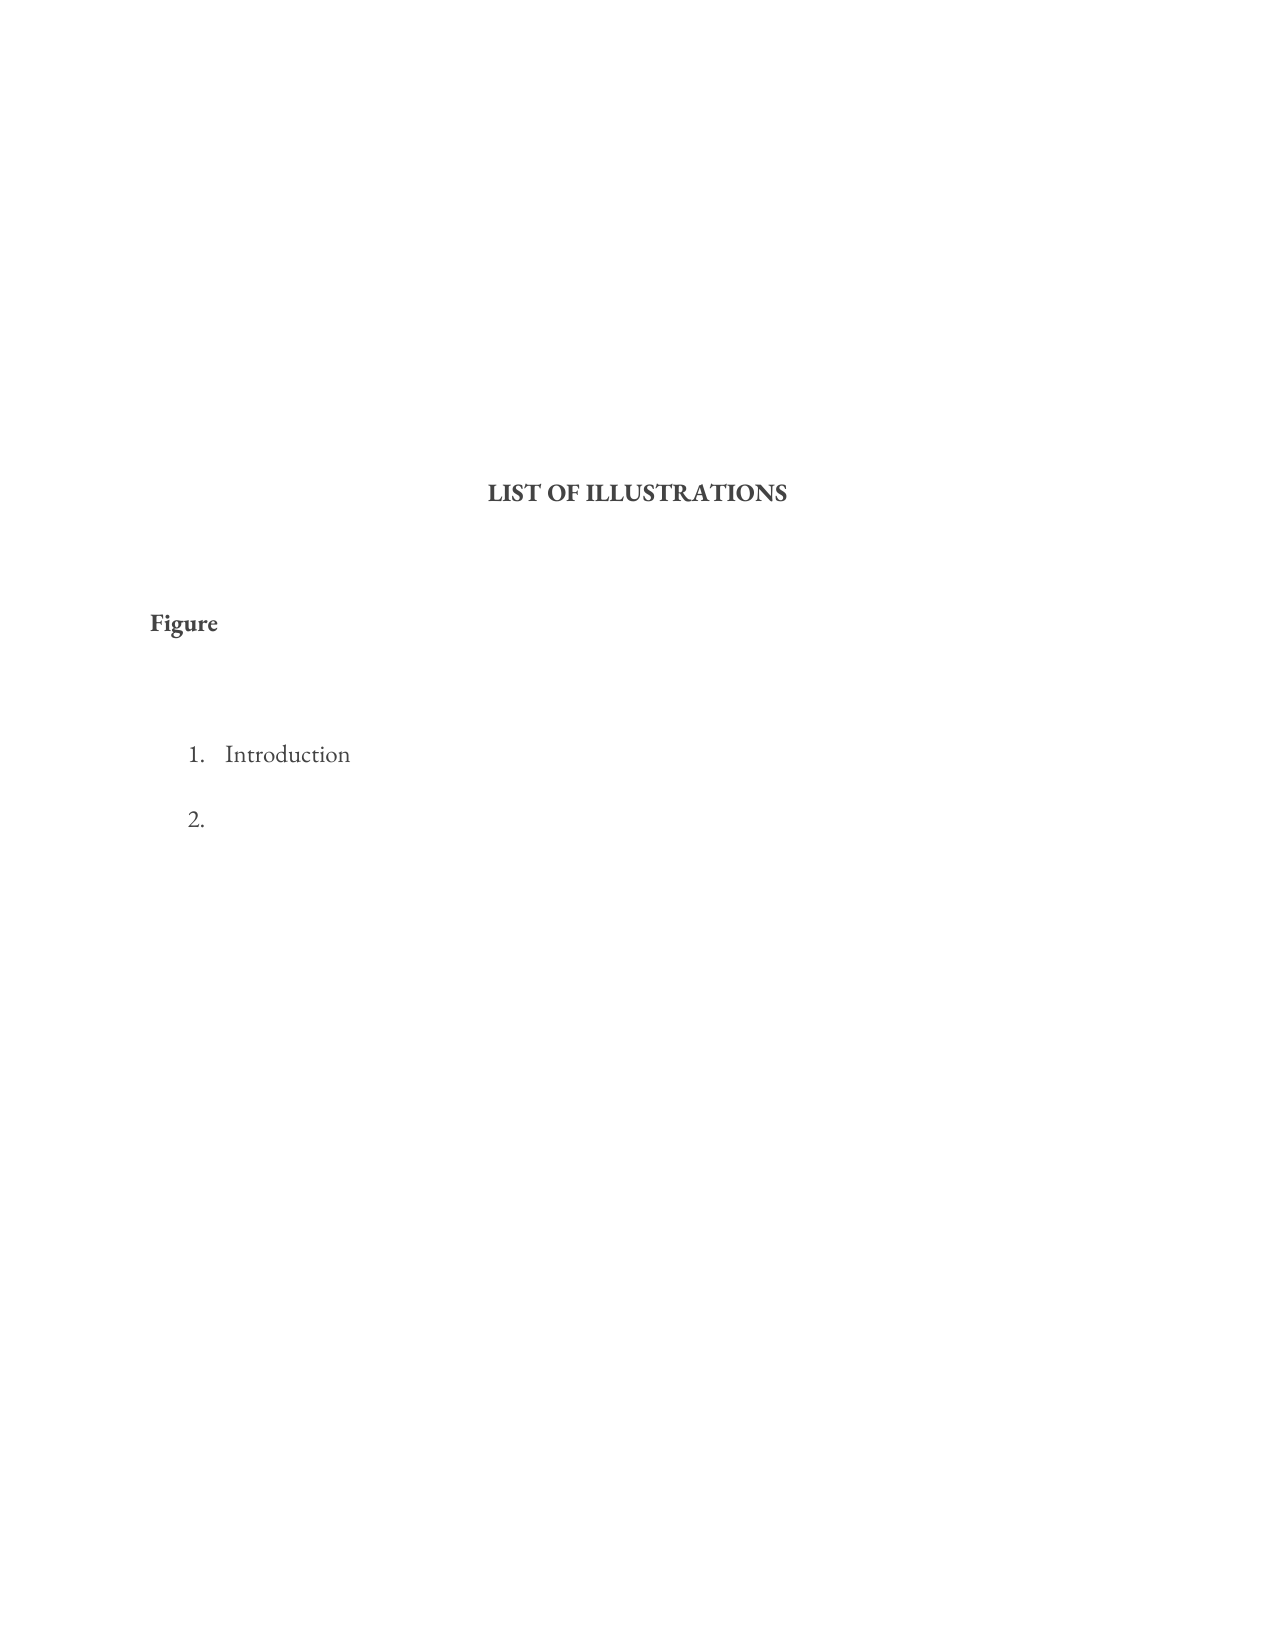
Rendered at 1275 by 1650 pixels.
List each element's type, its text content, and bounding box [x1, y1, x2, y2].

text Figure [150, 606, 1125, 639]
text LIST OF ILLUSTRATIONS [150, 476, 1125, 509]
list Introduction [187, 737, 1125, 769]
